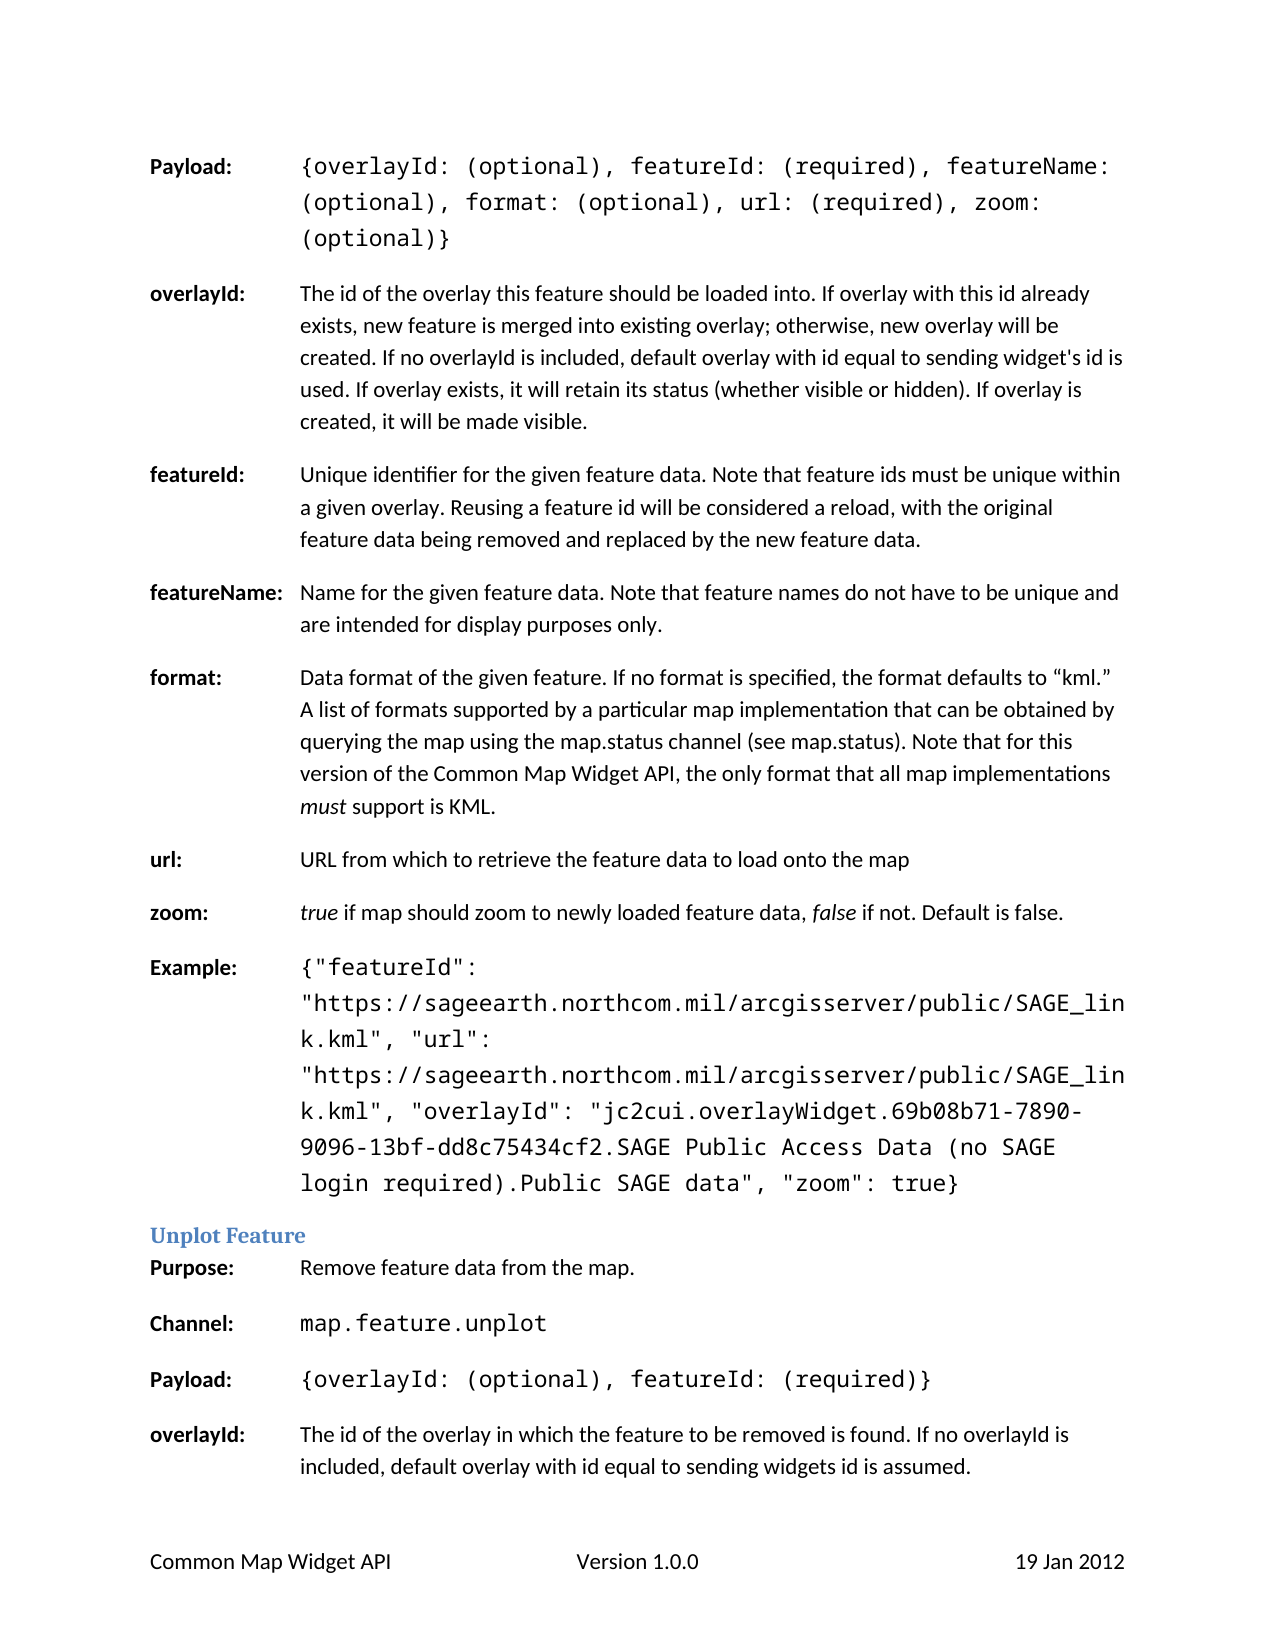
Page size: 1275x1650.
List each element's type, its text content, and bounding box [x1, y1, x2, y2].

text overlayId: The id of the overlay in which the feature to be removed is found. If no overlayId is included, default overlay with id equal to sending widgets id is assumed. [150, 1420, 1125, 1480]
text Payload: {overlayId: (optional), featureId: (required)} [150, 1363, 1125, 1394]
text Channel: map.feature.unplot [150, 1306, 1125, 1338]
text overlayId: The id of the overlay this feature should be loaded into. If overlay with this id already exists, new feature is merged into existing overlay; otherwise, new overlay will be created. If no overlayId is included, default overlay with id equal to sending widget's id is used. If overlay exists, it will retain its status (whether visible or hidden). If overlay is created, it will be made visible. [150, 279, 1125, 435]
text Purpose: Remove feature data from the map. [150, 1253, 1125, 1281]
text format: Data format of the given feature. If no format is specified, the format defaults to “kml.” A list of formats supported by a particular map implementation that can be obtained by querying the map using the map.status channel (see map.status). Note that for this version of the Common Map Widget API, the only format that all map implementations must support is KML. [150, 663, 1125, 820]
text featureId: Unique identifier for the given feature data. Note that feature ids must be unique within a given overlay. Reusing a feature id will be considered a reload, with the original feature data being removed and replaced by the new feature data. [150, 460, 1125, 553]
text featureName: Name for the given feature data. Note that feature names do not have to be unique and are intended for display purposes only. [150, 578, 1125, 638]
subtitle Unplot Feature [150, 1223, 1125, 1249]
text zoom: true if map should zoom to newly loaded feature data, false if not. Default is false. [150, 898, 1125, 926]
text url: URL from which to retrieve the feature data to load onto the map [150, 845, 1125, 873]
text Example: {"featureId": "https://sageearth.northcom.mil/arcgisserver/public/SAGE_link.kml", "url": "https://sageearth.northcom.mil/arcgisserver/public/SAGE_link.kml", "overlayId": "jc2cui.overlayWidget.69b08b71-7890-9096-13bf-dd8c75434cf2.SAGE Public Access Data (no SAGE login required).Public SAGE data", "zoom": true} [150, 951, 1125, 1198]
text Payload: {overlayId: (optional), featureId: (required), featureName: (optional), format: (optional), url: (required), zoom: (optional)} [150, 150, 1125, 253]
